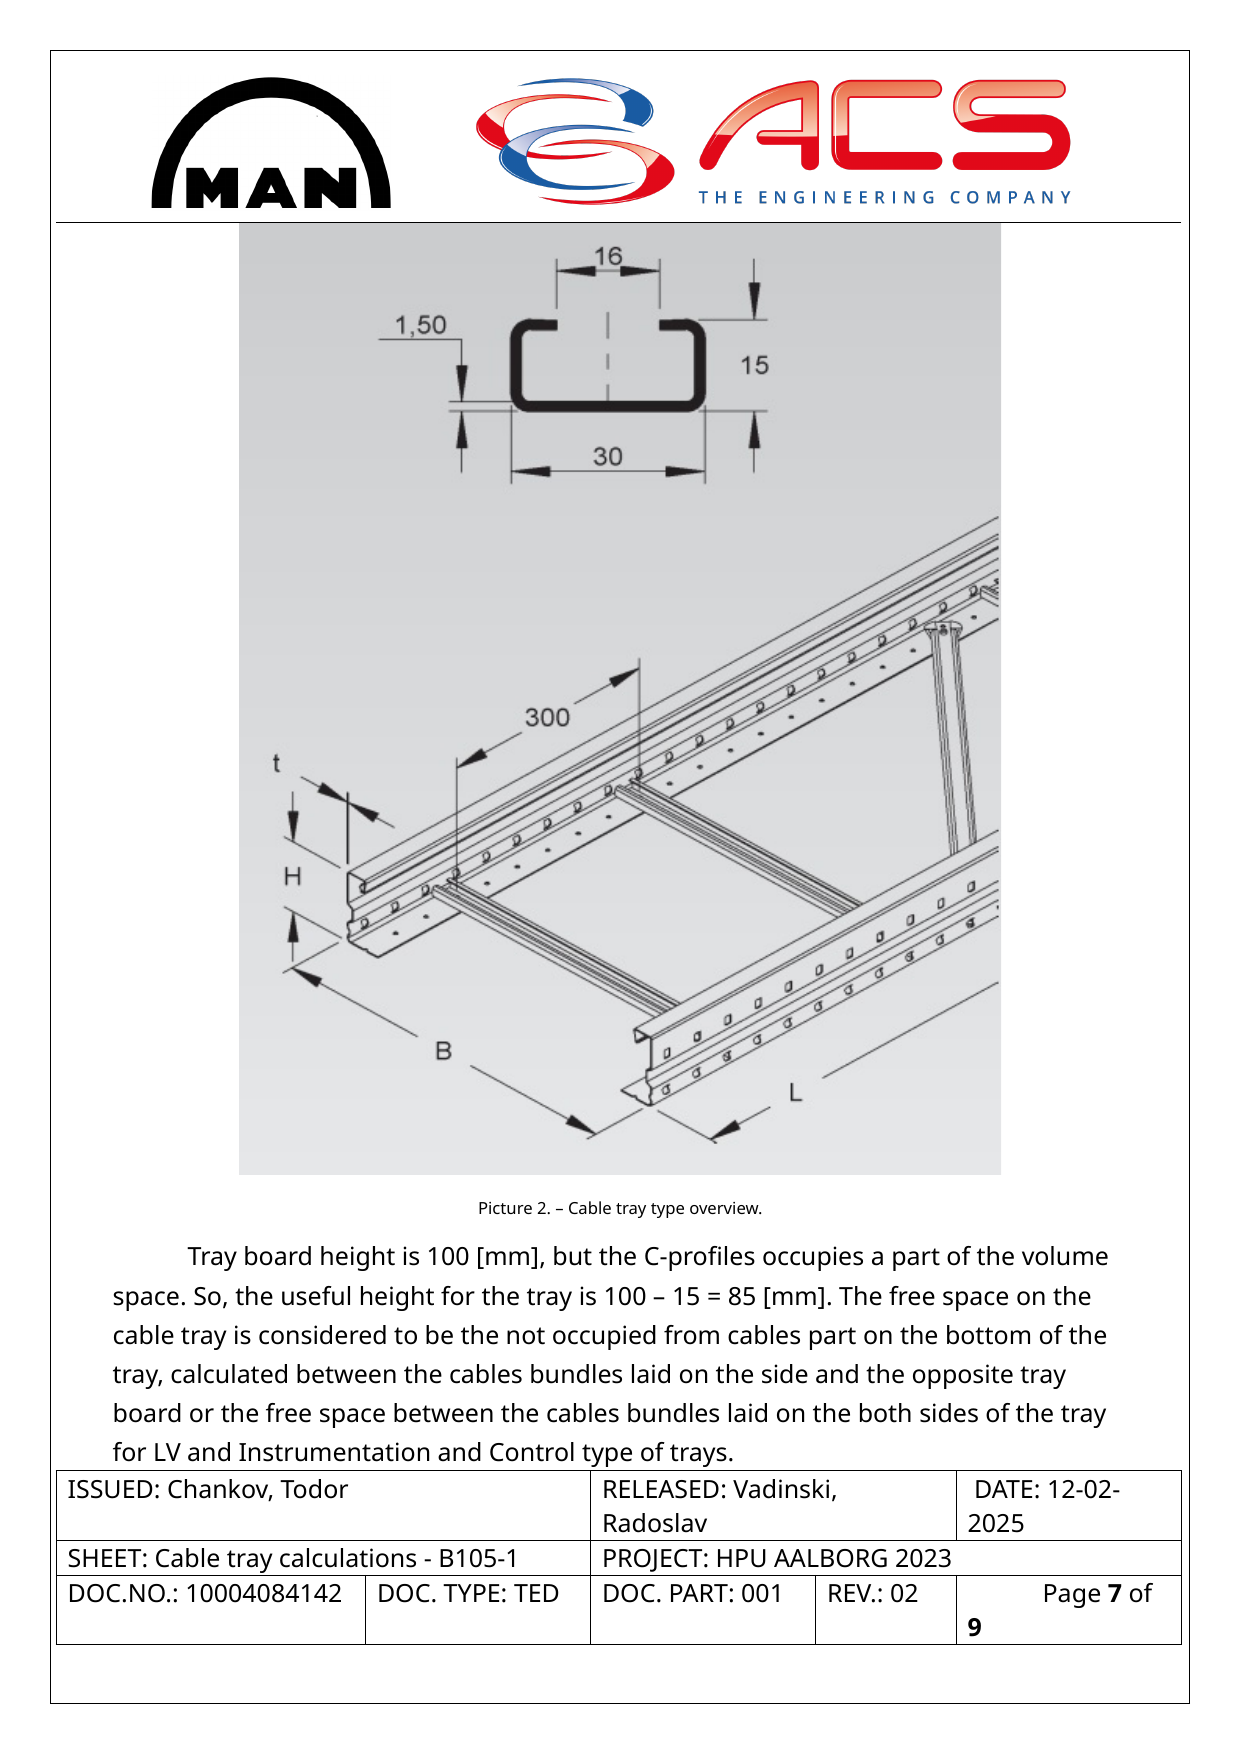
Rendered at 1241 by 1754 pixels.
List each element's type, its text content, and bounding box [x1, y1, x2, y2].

text Tray board height is 100 [mm], but the C-profiles occupies a part of the volume space. So, the useful height for the tray is 100 – 15 = 85 [mm]. The free space on the cable tray is considered to be the not occupied from cables part on the bottom of the tray, calculated between the cables bundles laid on the side and the opposite tray board or the free space between the cables bundles laid on the both sides of the tray for LV and Instrumentation and Control type of trays. [112, 1239, 1128, 1469]
picture [475, 75, 1086, 211]
text Picture 2. – Cable tray type overview. [112, 1196, 1128, 1219]
picture [151, 75, 391, 211]
